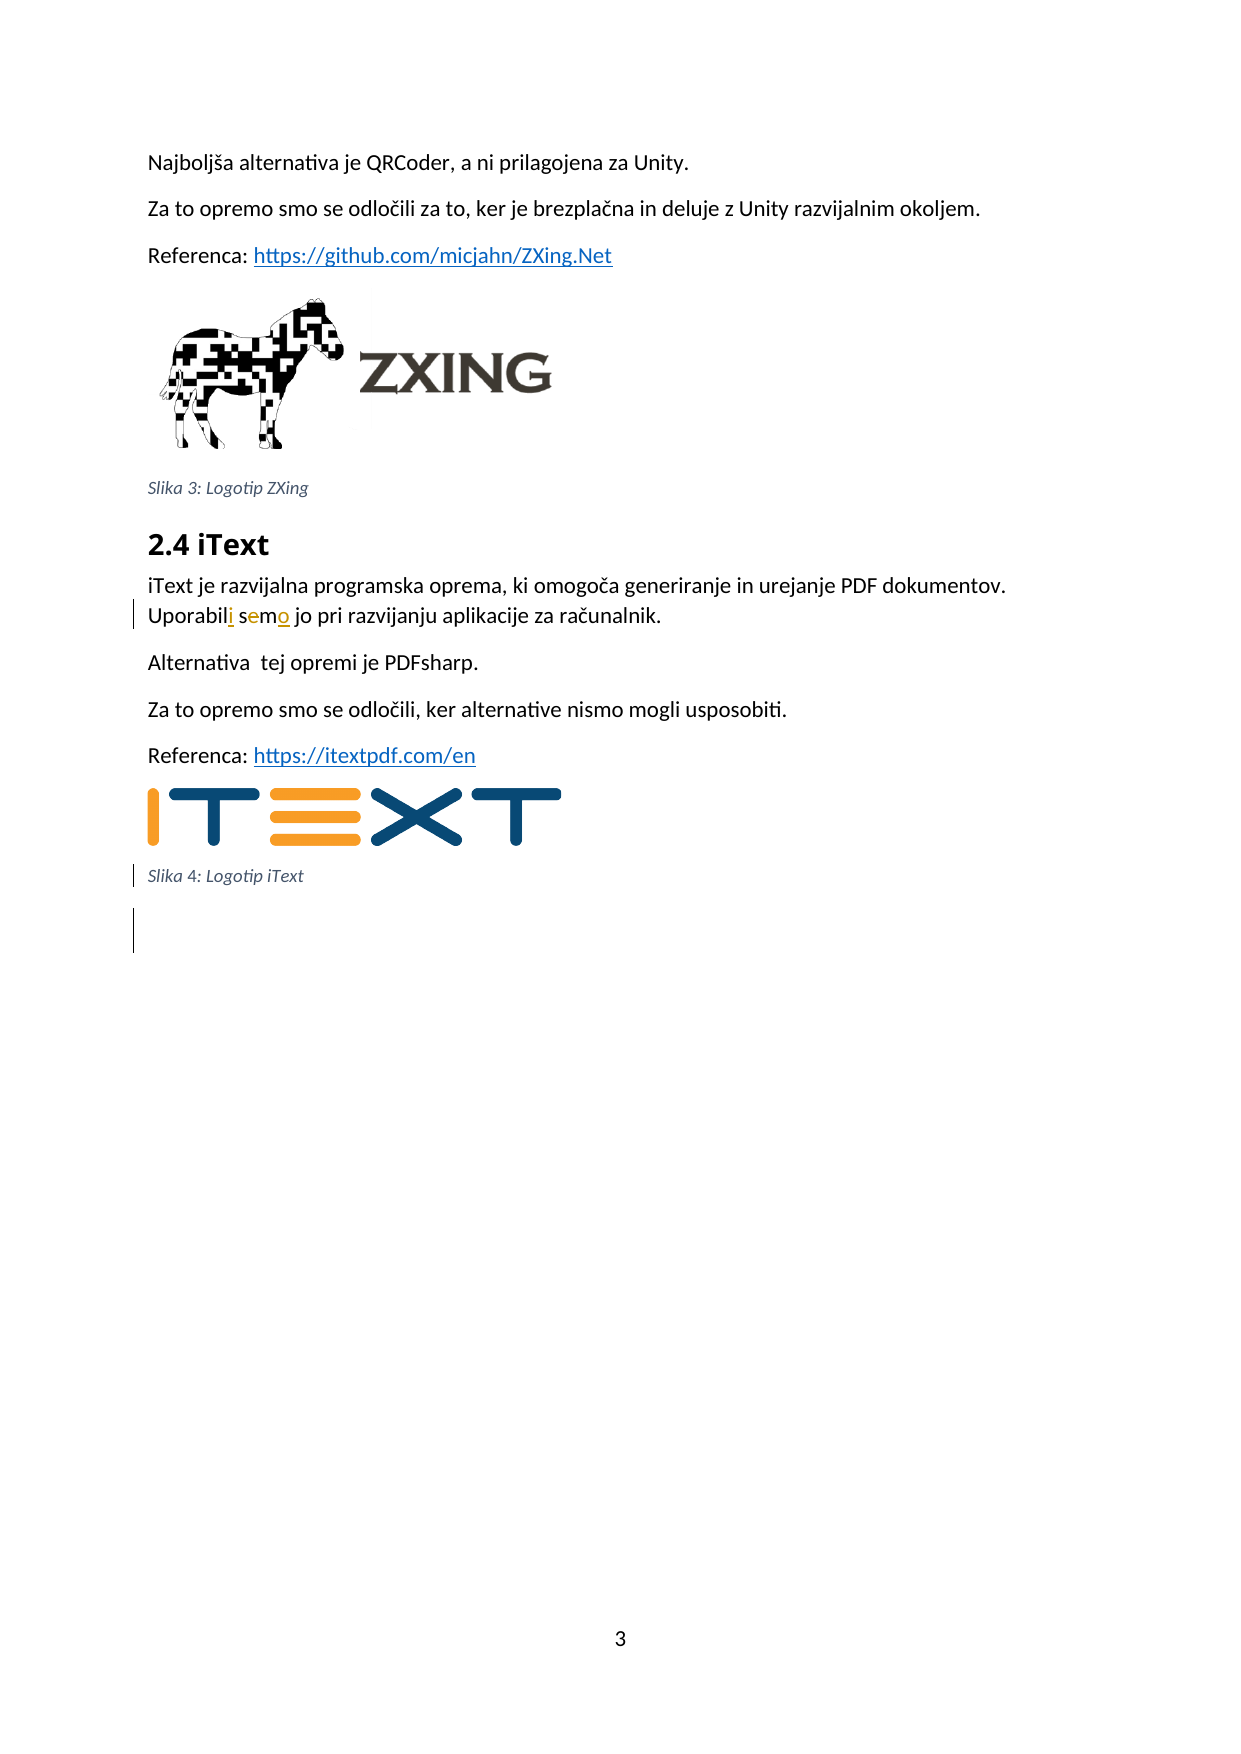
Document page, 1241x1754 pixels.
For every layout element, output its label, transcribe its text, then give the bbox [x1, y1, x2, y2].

text iText [148, 524, 1093, 563]
text Najboljša alternativa je QRCoder, a ni prilagojena za Unity. [148, 148, 1093, 176]
text Referenca: https://itextpdf.com/en [148, 742, 1093, 770]
text Alternativa tej opremi je PDFsharp. [148, 648, 1093, 676]
text Za to opremo smo se odločili, ker alternative nismo mogli usposobiti. [148, 695, 1093, 723]
picture [147, 288, 562, 457]
text Slika 4: Logotip iText [148, 864, 1093, 887]
text Za to opremo smo se odločili za to, ker je brezplačna in deluje z Unity razvijalnim okoljem. [148, 194, 1093, 222]
text Referenca: https://github.com/micjahn/ZXing.Net [148, 241, 1093, 269]
picture [147, 788, 562, 846]
text iText je razvijalna programska oprema, ki omogoča generiranje in urejanje PDF dokumentov. Uporabil sm jo pri razvijanju aplikacije za računalnik. [148, 571, 1093, 629]
